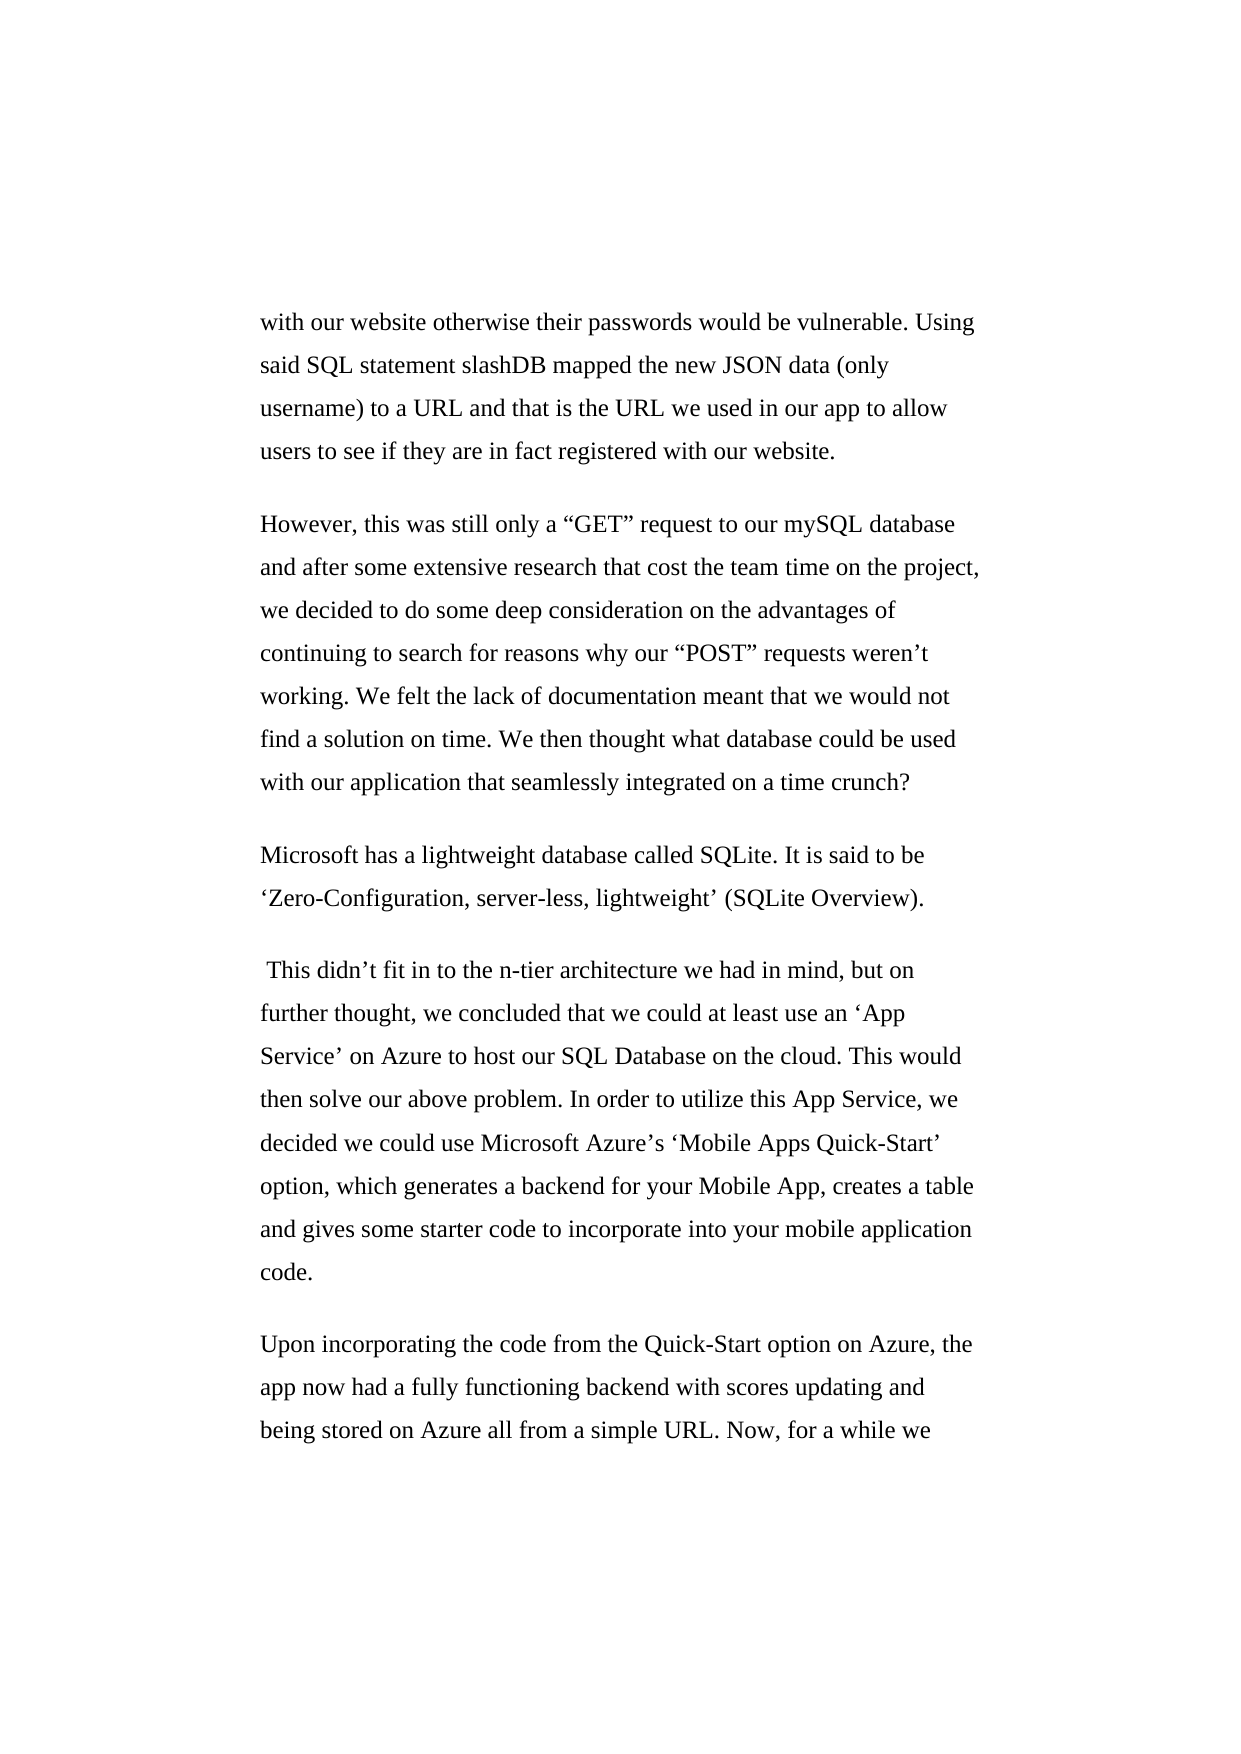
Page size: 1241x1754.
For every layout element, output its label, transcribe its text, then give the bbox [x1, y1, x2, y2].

text This didn’t fit in to the n-tier architecture we had in mind, but on further thought, we concluded that we could at least use an ‘App Service’ on Azure to host our SQL Database on the cloud. This would then solve our above problem. In order to utilize this App Service, we decided we could use Microsoft Azure’s ‘Mobile Apps Quick-Start’ option, which generates a backend for your Mobile App, creates a table and gives some starter code to incorporate into your mobile application code. [260, 955, 980, 1286]
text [260, 1329, 980, 1444]
text However, this was still only a “GET” request to our mySQL database and after some extensive research that cost the team time on the project, we decided to do some deep consideration on the advantages of continuing to search for reasons why our “POST” requests weren’t working. We felt the lack of documentation meant that we would not find a solution on time. We then thought what database could be used with our application that seamlessly integrated on a time crunch? [260, 509, 980, 796]
text Microsoft has a lightweight database called SQLite. It is said to be ‘Zero-Configuration, server-less, lightweight’. [260, 840, 980, 912]
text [260, 307, 980, 465]
